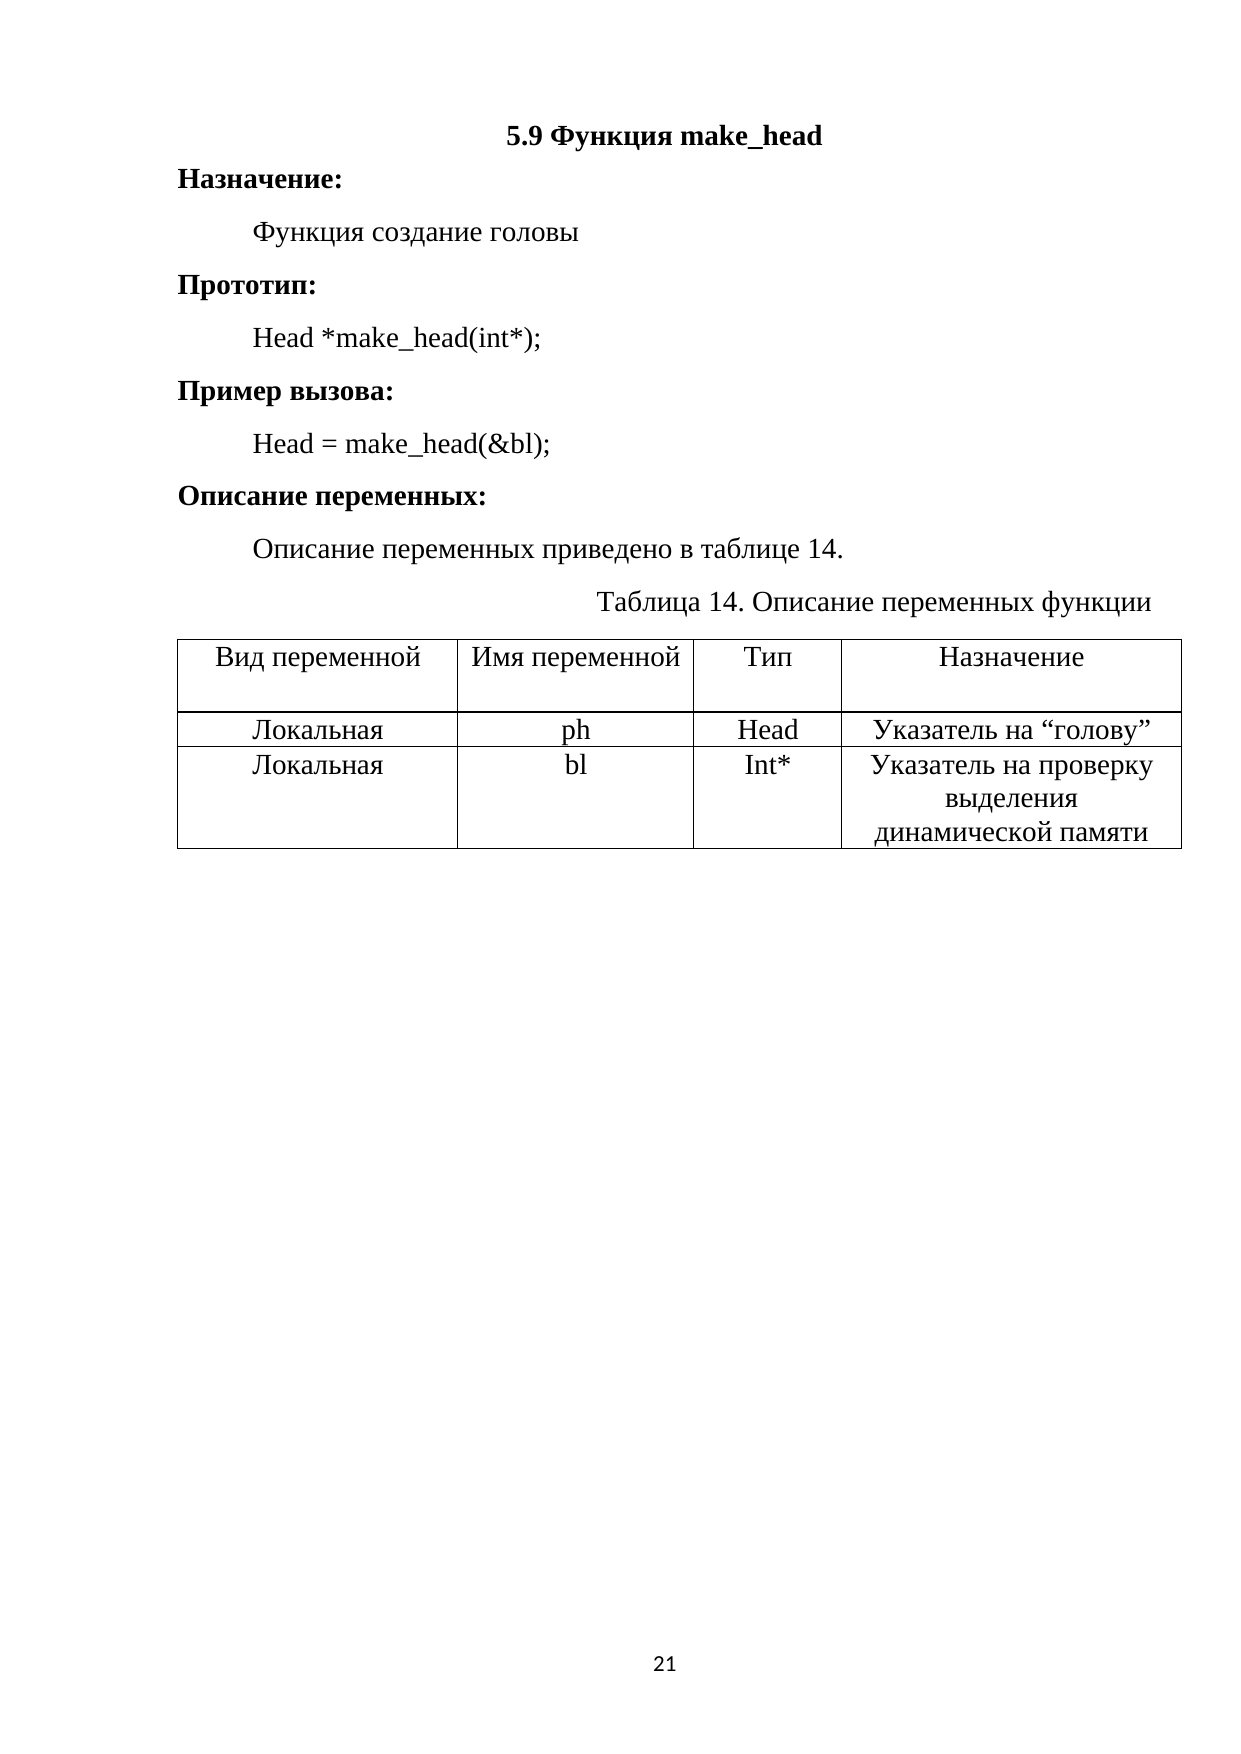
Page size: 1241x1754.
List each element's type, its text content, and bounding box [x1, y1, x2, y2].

text Назначение: [177, 162, 1152, 195]
table_cell Int* [694, 747, 841, 848]
table_header Вид переменной [178, 640, 457, 711]
table_cell Head [694, 713, 841, 746]
table_header Тип [694, 640, 841, 711]
text Описание переменных приведено в таблице 14. [177, 531, 1152, 565]
table_cell bl [458, 747, 693, 848]
subtitle 5.9 Функция make_head [177, 118, 1152, 152]
text Описание переменных: [177, 478, 1152, 512]
text Таблица 14. Описание переменных функции [177, 584, 1152, 618]
table_cell Указатель на “голову” [842, 713, 1181, 746]
text Пример вызова: [177, 373, 1152, 406]
text Прототип: [177, 267, 1152, 301]
table_cell ph [458, 713, 693, 746]
text Head = make_head(&bl); [177, 426, 1152, 459]
text Head *make_head(int*); [177, 320, 1152, 354]
text Функция создание головы [177, 214, 1152, 248]
table_cell Указатель на проверку выделения динамической памяти [842, 747, 1181, 848]
table_cell Локальная [178, 747, 457, 848]
table_cell Локальная [178, 713, 457, 746]
table_header Назначение [842, 640, 1181, 711]
table_header Имя переменной [458, 640, 693, 711]
